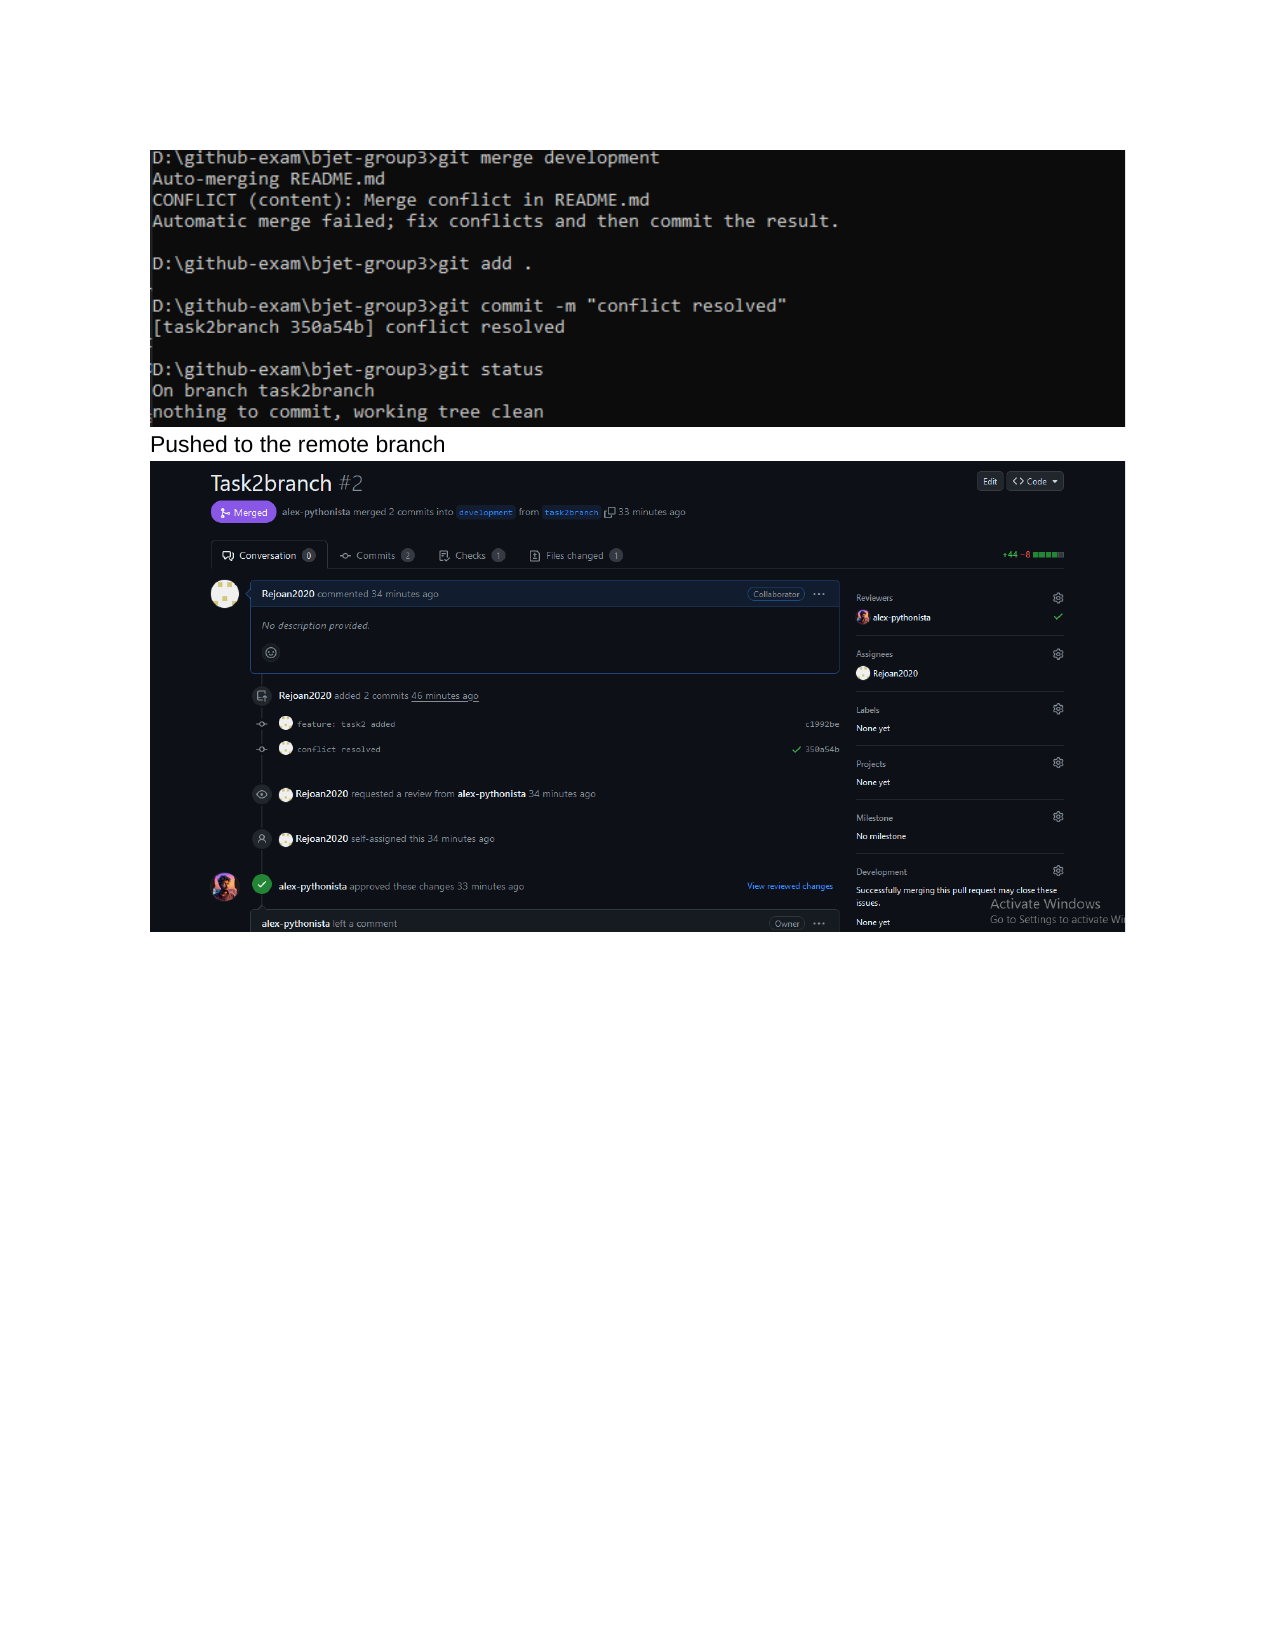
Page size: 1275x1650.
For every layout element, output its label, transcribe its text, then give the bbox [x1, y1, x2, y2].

text Pushed to the remote branch [150, 431, 1125, 457]
picture [150, 150, 1125, 427]
picture [150, 461, 1125, 932]
